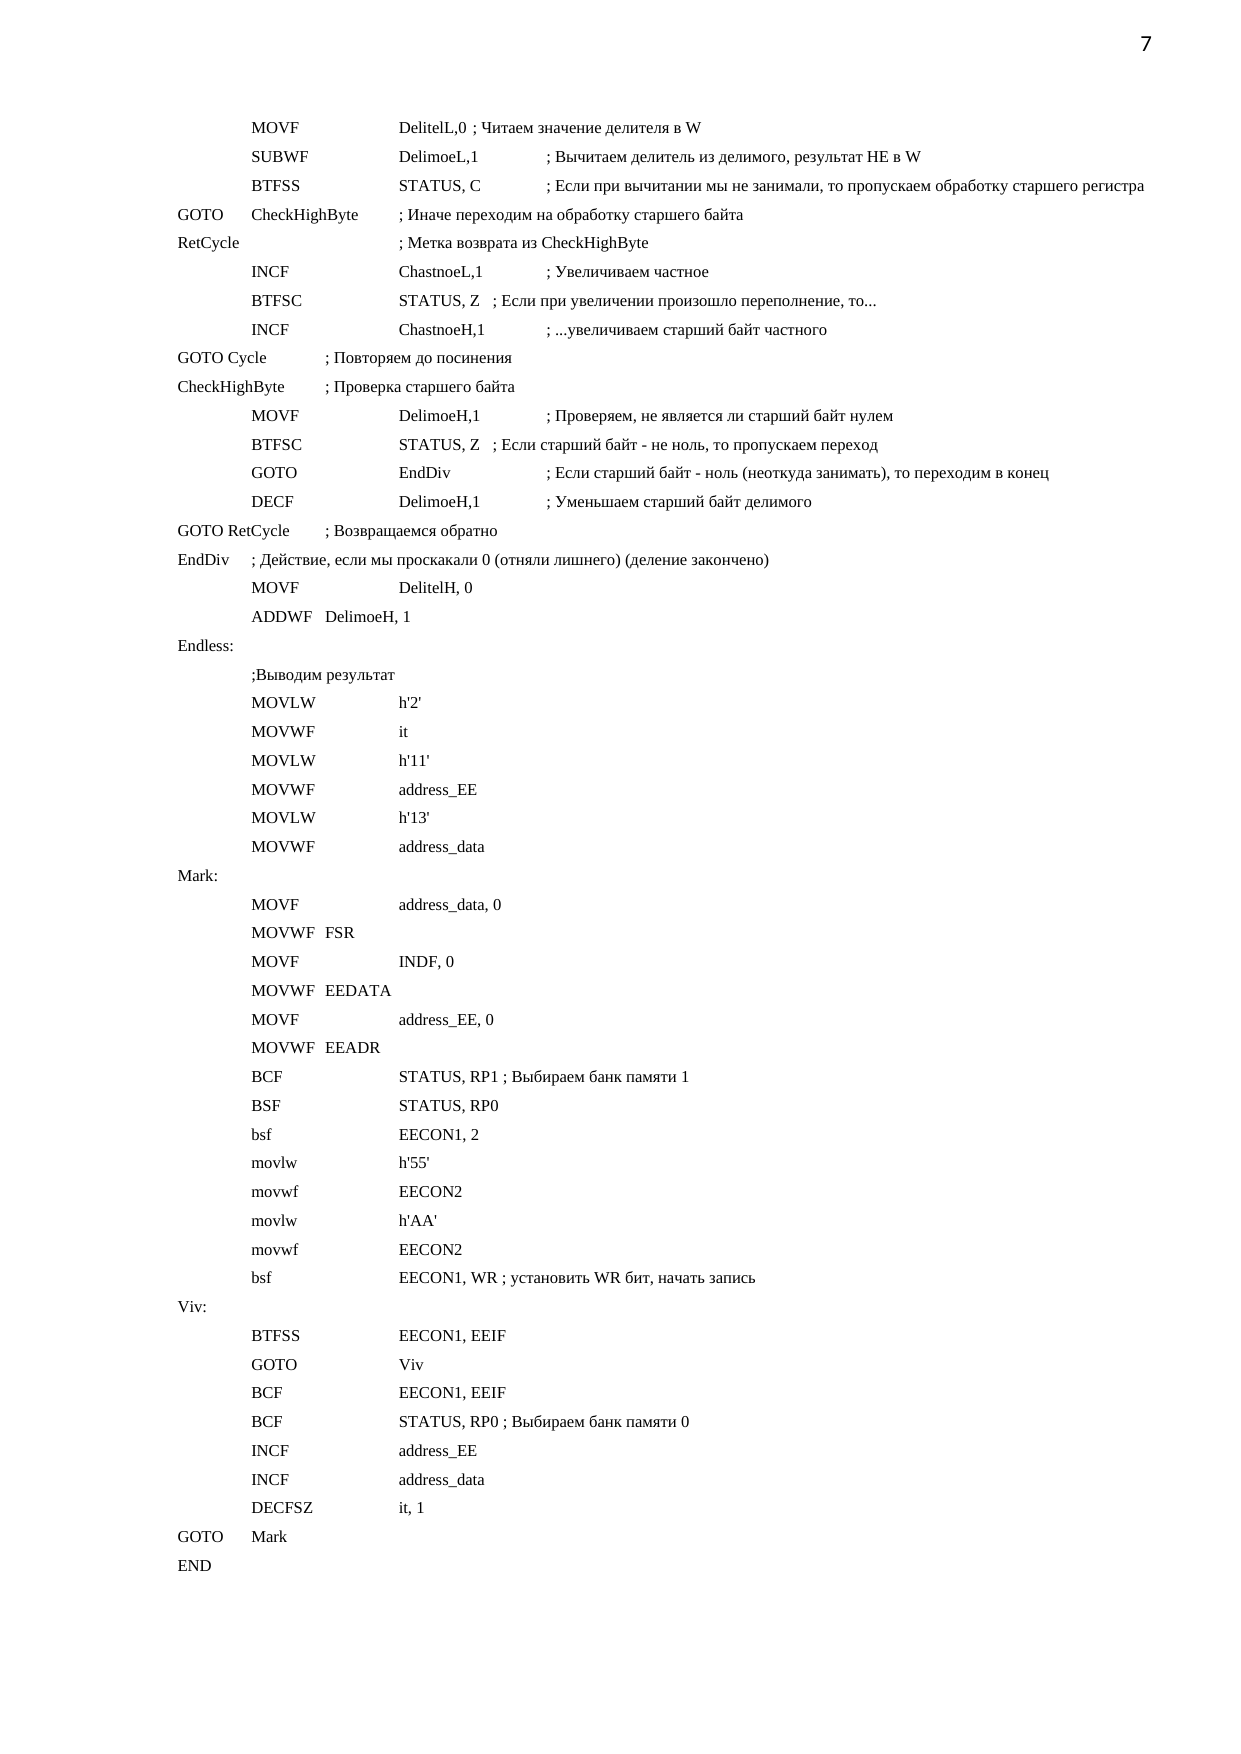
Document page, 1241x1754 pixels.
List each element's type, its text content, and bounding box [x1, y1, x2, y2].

text GOTO Viv [177, 1354, 1152, 1373]
text movwf EECON2 [177, 1182, 1152, 1201]
text MOVF DelitelL,0 ; Читаем значение делителя в W [177, 118, 1152, 137]
text bsf EECON1, 2 [177, 1124, 1152, 1143]
text BCF STATUS, RP1 ; Выбираем банк памяти 1 [177, 1067, 1152, 1086]
text GOTO EndDiv ; Если старший байт - ноль (неоткуда занимать), то переходим в конец [177, 463, 1152, 482]
text ;Выводим результат [177, 664, 1152, 683]
text INCF address_EE [177, 1441, 1152, 1460]
text MOVLW h'11' [177, 751, 1152, 770]
text BTFSC STATUS, Z ; Если при увеличении произошло переполнение, то... [177, 291, 1152, 310]
text Endless: [177, 636, 1152, 655]
text MOVLW h'13' [177, 808, 1152, 827]
text BTFSC STATUS, Z ; Если старший байт - не ноль, то пропускаем переход [177, 434, 1152, 453]
text MOVF DelitelH, 0 [177, 578, 1152, 597]
text MOVLW h'2' [177, 693, 1152, 712]
text GOTO CheckHighByte ; Иначе переходим на обработку старшего байта [177, 204, 1152, 223]
text Viv: [177, 1297, 1152, 1316]
text MOVF address_EE, 0 [177, 1009, 1152, 1028]
text movlw h'AA' [177, 1211, 1152, 1230]
text movlw h'55' [177, 1153, 1152, 1172]
text INCF address_data [177, 1469, 1152, 1488]
text ADDWF DelimoeH, 1 [177, 607, 1152, 626]
text EndDiv ; Действие, если мы проскакали 0 (отняли лишнего) (деление закончено) [177, 549, 1152, 568]
text MOVWF it [177, 722, 1152, 741]
text MOVWF EEDATA [177, 981, 1152, 1000]
text GOTO Mark [177, 1527, 1152, 1546]
text RetCycle ; Метка возврата из CheckHighByte [177, 233, 1152, 252]
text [177, 176, 1152, 195]
text BCF EECON1, EEIF [177, 1383, 1152, 1402]
text GOTO RetCycle ; Возвращаемся обратно [177, 521, 1152, 540]
text MOVF INDF, 0 [177, 952, 1152, 971]
text INCF ChastnoeH,1 ; ...увеличиваем старший байт частного [177, 319, 1152, 338]
text BTFSS EECON1, EEIF [177, 1326, 1152, 1345]
text GOTO Cycle ; Повторяем до посинения [177, 348, 1152, 367]
text DECF DelimoeH,1 ; Уменьшаем старший байт делимого [177, 492, 1152, 511]
text MOVWF address_EE [177, 779, 1152, 798]
text BCF STATUS, RP0 ; Выбираем банк памяти 0 [177, 1412, 1152, 1431]
text END [177, 1556, 1152, 1575]
text movwf EECON2 [177, 1239, 1152, 1258]
text DECFSZ it, 1 [177, 1498, 1152, 1517]
text MOVWF EEADR [177, 1038, 1152, 1057]
text MOVWF FSR [177, 923, 1152, 942]
text MOVWF address_data [177, 837, 1152, 856]
text MOVF address_data, 0 [177, 894, 1152, 913]
text BSF STATUS, RP0 [177, 1096, 1152, 1115]
text MOVF DelimoeH,1 ; Проверяем, не является ли старший байт нулем [177, 406, 1152, 425]
text CheckHighByte ; Проверка старшего байта [177, 377, 1152, 396]
text SUBWF DelimoeL,1 ; Вычитаем делитель из делимого, результат НЕ в W [177, 147, 1152, 166]
text INCF ChastnoeL,1 ; Увеличиваем частное [177, 262, 1152, 281]
text Mark: [177, 866, 1152, 885]
text bsf EECON1, WR ; установить WR бит, начать запись [177, 1268, 1152, 1287]
